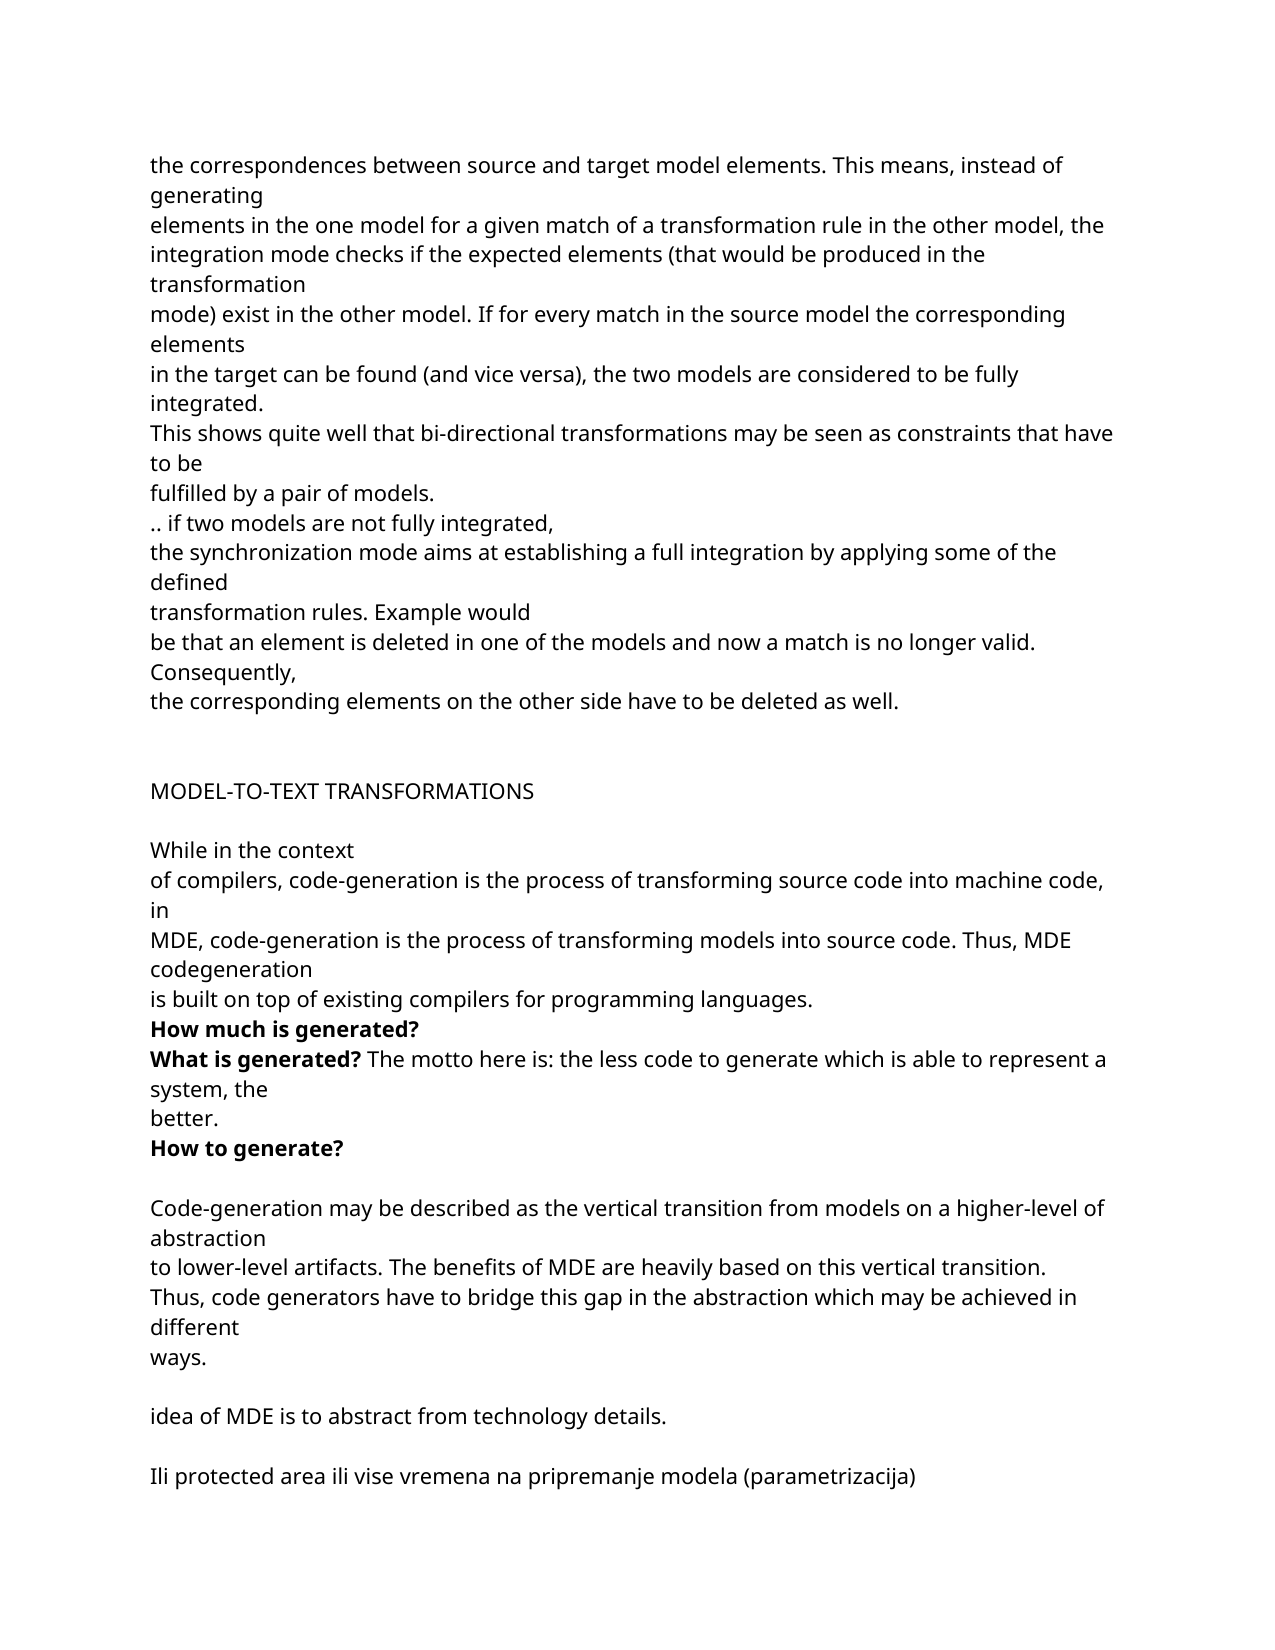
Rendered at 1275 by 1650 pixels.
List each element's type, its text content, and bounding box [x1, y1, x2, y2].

text is built on top of existing compilers for programming languages. [150, 984, 1125, 1014]
text of compilers, code-generation is the process of transforming source code into machine code, in [150, 865, 1125, 924]
text This shows quite well that bi-directional transformations may be seen as constraints that have to be [150, 418, 1125, 478]
text idea of MDE is to abstract from technology details. [150, 1401, 1125, 1431]
text integration mode checks if the expected elements (that would be produced in the transformation [150, 239, 1125, 299]
text mode) exist in the other model. If for every match in the source model the corresponding elements [150, 299, 1125, 358]
text How much is generated? [150, 1014, 1125, 1044]
text MODEL-TO-TEXT TRANSFORMATIONS [150, 776, 1125, 805]
text What is generated? The motto here is: the less code to generate which is able to represent a system, the [150, 1044, 1125, 1103]
text better. [150, 1103, 1125, 1133]
text the corresponding elements on the other side have to be deleted as well. [150, 686, 1125, 716]
text to lower-level artifacts. The benefits of MDE are heavily based on this vertical transition. [150, 1252, 1125, 1282]
text How to generate? [150, 1133, 1125, 1163]
text elements in the one model for a given match of a transformation rule in the other model, the [150, 209, 1125, 239]
text in the target can be found (and vice versa), the two models are considered to be fully integrated. [150, 358, 1125, 418]
text the synchronization mode aims at establishing a full integration by applying some of the defined [150, 537, 1125, 597]
text MDE, code-generation is the process of transforming models into source code. Thus, MDE codegeneration [150, 924, 1125, 984]
text be that an element is deleted in one of the models and now a match is no longer valid. Consequently, [150, 627, 1125, 686]
text ways. [150, 1342, 1125, 1371]
text Code-generation may be described as the vertical transition from models on a higher-level of abstraction [150, 1193, 1125, 1252]
text transformation rules. Example would [150, 597, 1125, 627]
text Ili protected area ili vise vremena na pripremanje modela (parametrizacija) [150, 1461, 1125, 1491]
text the correspondences between source and target model elements. This means, instead of generating [150, 150, 1125, 209]
text While in the context [150, 835, 1125, 865]
text fulfilled by a pair of models. [150, 478, 1125, 507]
text Thus, code generators have to bridge this gap in the abstraction which may be achieved in different [150, 1282, 1125, 1342]
text .. if two models are not fully integrated, [150, 507, 1125, 537]
